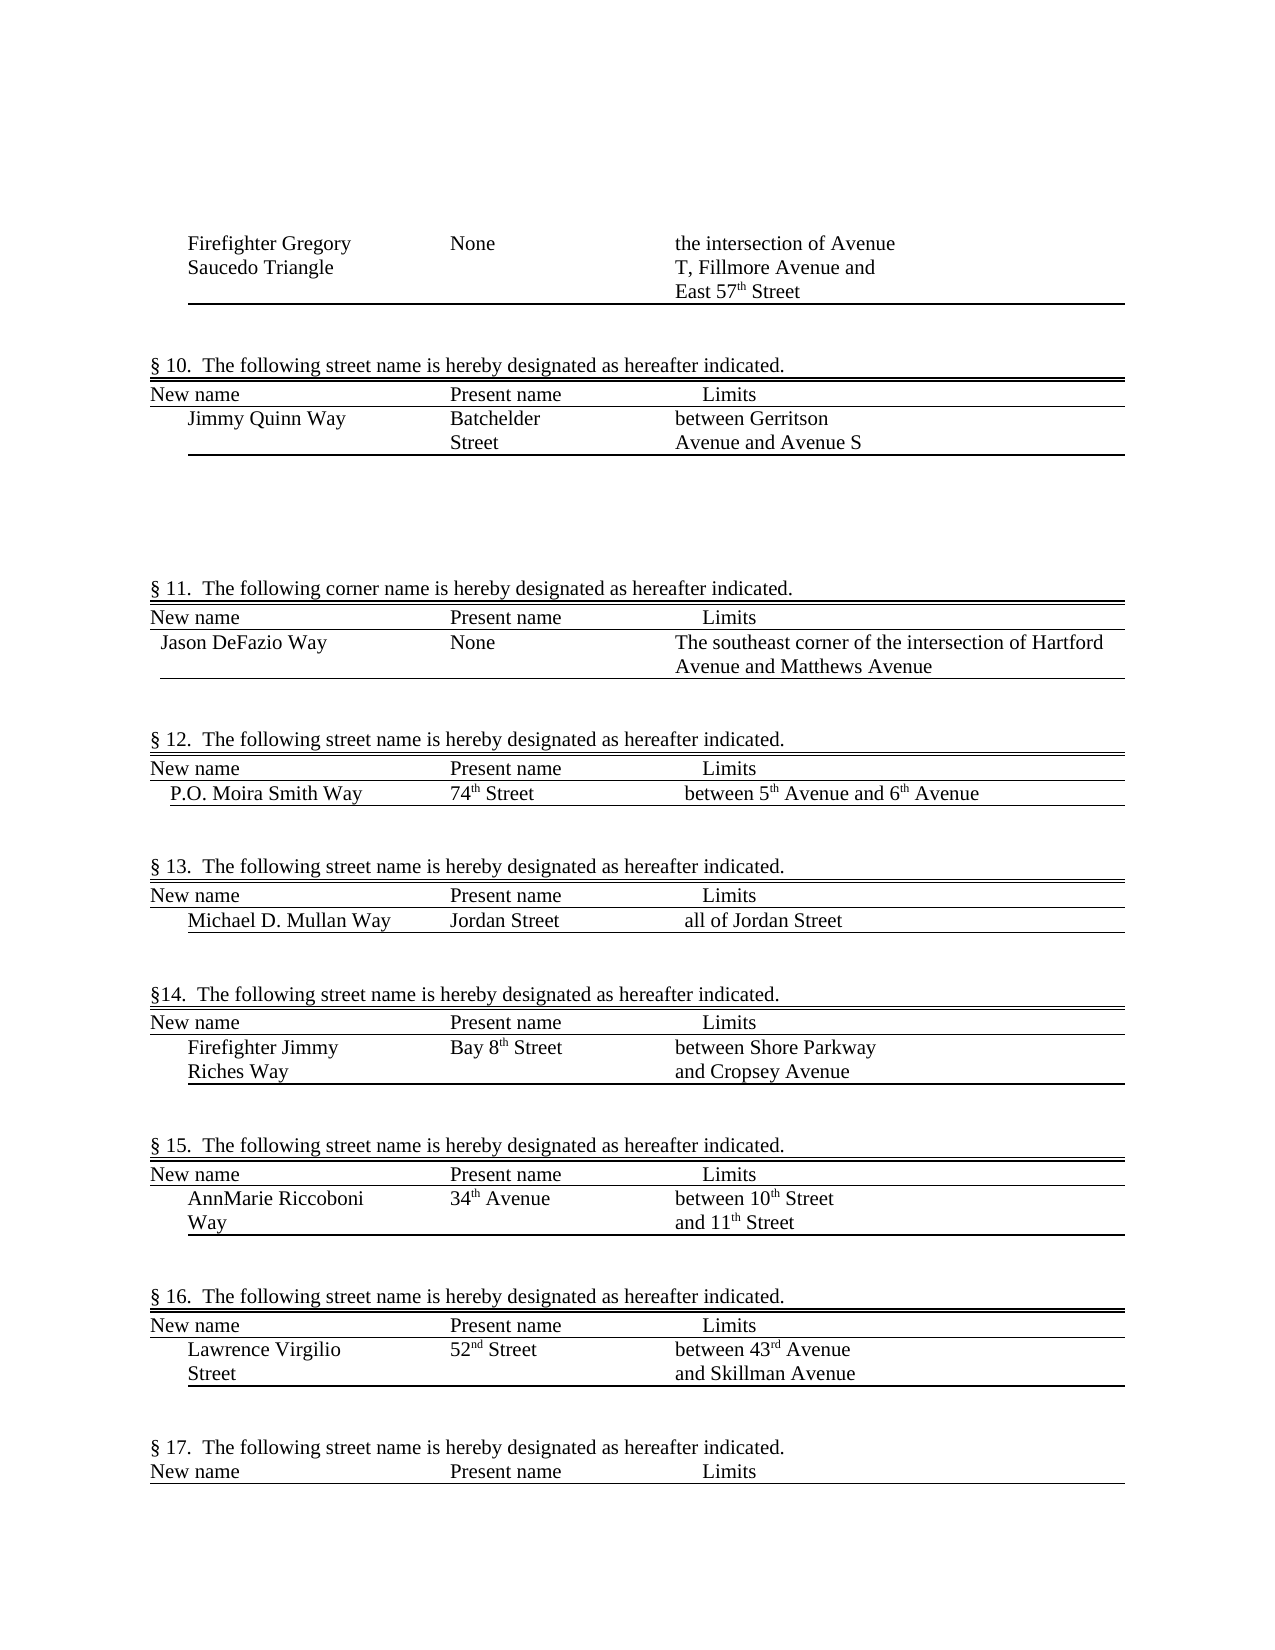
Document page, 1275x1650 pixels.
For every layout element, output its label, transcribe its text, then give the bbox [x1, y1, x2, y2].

text New name Present name Limits [150, 1313, 1125, 1337]
text Street Avenue and Avenue S [187, 430, 1125, 456]
text Jimmy Quinn Way Batchelder between Gerritson [187, 407, 1125, 430]
text § 17. The following street name is hereby designated as hereafter indicated. [150, 1435, 1125, 1459]
text New name Present name Limits [150, 1459, 1125, 1483]
text § 16. The following street name is hereby designated as hereafter indicated. [150, 1284, 1125, 1308]
text Michael D. Mullan Way Jordan Street all of Jordan Street [187, 908, 1125, 933]
text Street and Skillman Avenue [187, 1361, 1125, 1387]
text § 15. The following street name is hereby designated as hereafter indicated. [150, 1133, 1125, 1157]
text New name Present name Limits [150, 883, 1125, 907]
text Jason DeFazio Way None The southeast corner of the intersection of Hartford Avenue and Matthews Avenue [160, 630, 1125, 678]
text New name Present name Limits [150, 756, 1125, 780]
text New name Present name Limits [150, 1162, 1125, 1185]
text AnnMarie Riccoboni 34th Avenue between 10th Street [187, 1186, 1125, 1210]
text P.O. Moira Smith Way 74th Street between 5th Avenue and 6th Avenue [170, 781, 1125, 805]
text § 11. The following corner name is hereby designated as hereafter indicated. [150, 576, 1125, 600]
text Saucedo Triangle T, Fillmore Avenue and [187, 255, 1125, 279]
text New name Present name Limits [150, 605, 1125, 629]
text East 57th Street [187, 279, 1125, 305]
text Riches Way and Cropsey Avenue [187, 1059, 1125, 1084]
text §14. The following street name is hereby designated as hereafter indicated. [150, 982, 1125, 1006]
text Firefighter Jimmy Bay 8th Street between Shore Parkway [187, 1035, 1125, 1059]
text Lawrence Virgilio 52nd Street between 43rd Avenue [187, 1338, 1125, 1361]
text New name Present name Limits [150, 1010, 1125, 1034]
text Way and 11th Street [187, 1210, 1125, 1236]
text § 12. The following street name is hereby designated as hereafter indicated. [150, 727, 1125, 751]
text § 13. The following street name is hereby designated as hereafter indicated. [150, 854, 1125, 878]
text § 10. The following street name is hereby designated as hereafter indicated. [150, 353, 1125, 377]
text Firefighter Gregory None the intersection of Avenue [187, 231, 1125, 255]
text New name Present name Limits [150, 382, 1125, 406]
